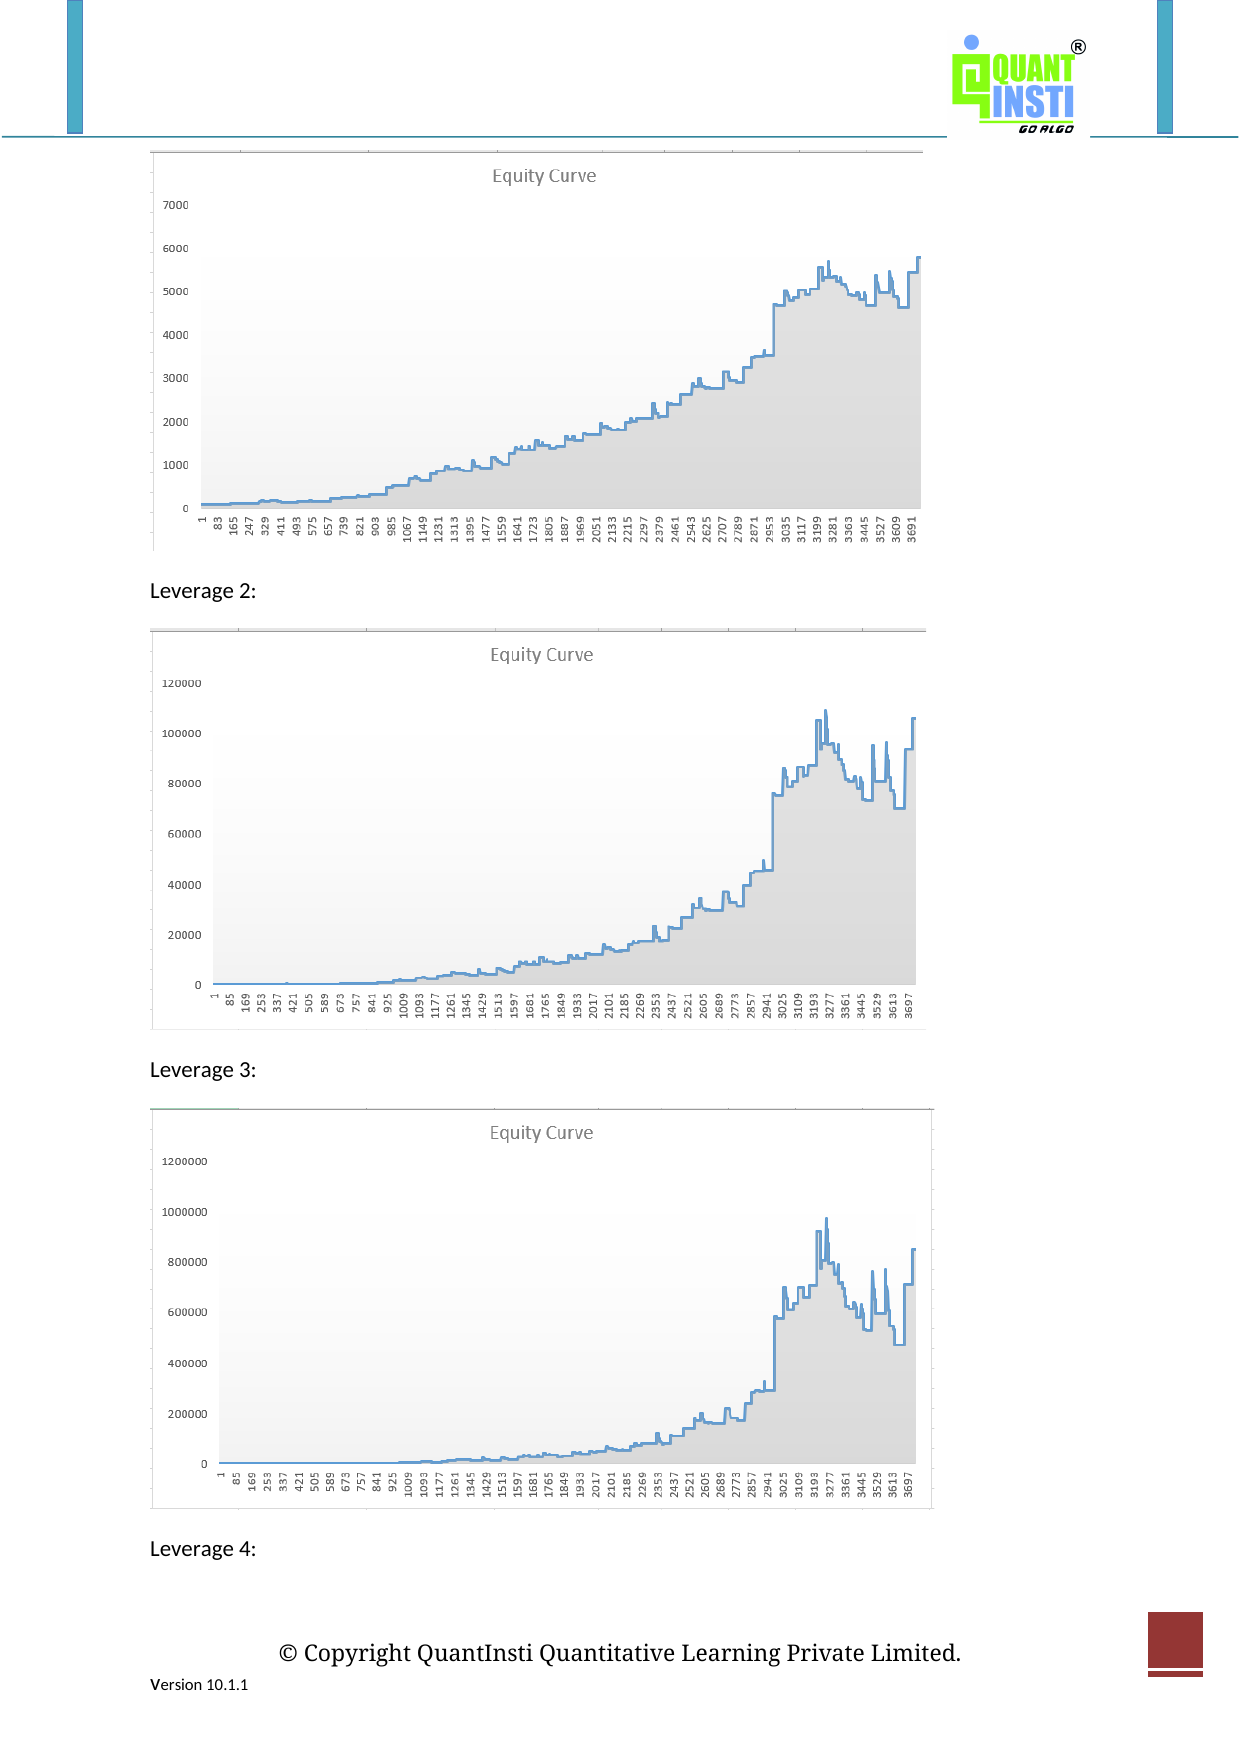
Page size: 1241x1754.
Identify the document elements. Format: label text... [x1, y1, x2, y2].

picture [947, 30, 1091, 140]
picture [150, 1108, 935, 1510]
picture [150, 150, 923, 551]
picture [150, 628, 927, 1030]
text Leverage 4: [150, 1534, 1090, 1562]
text Leverage 3: [150, 1055, 1090, 1083]
text Leverage 2: [150, 576, 1090, 604]
